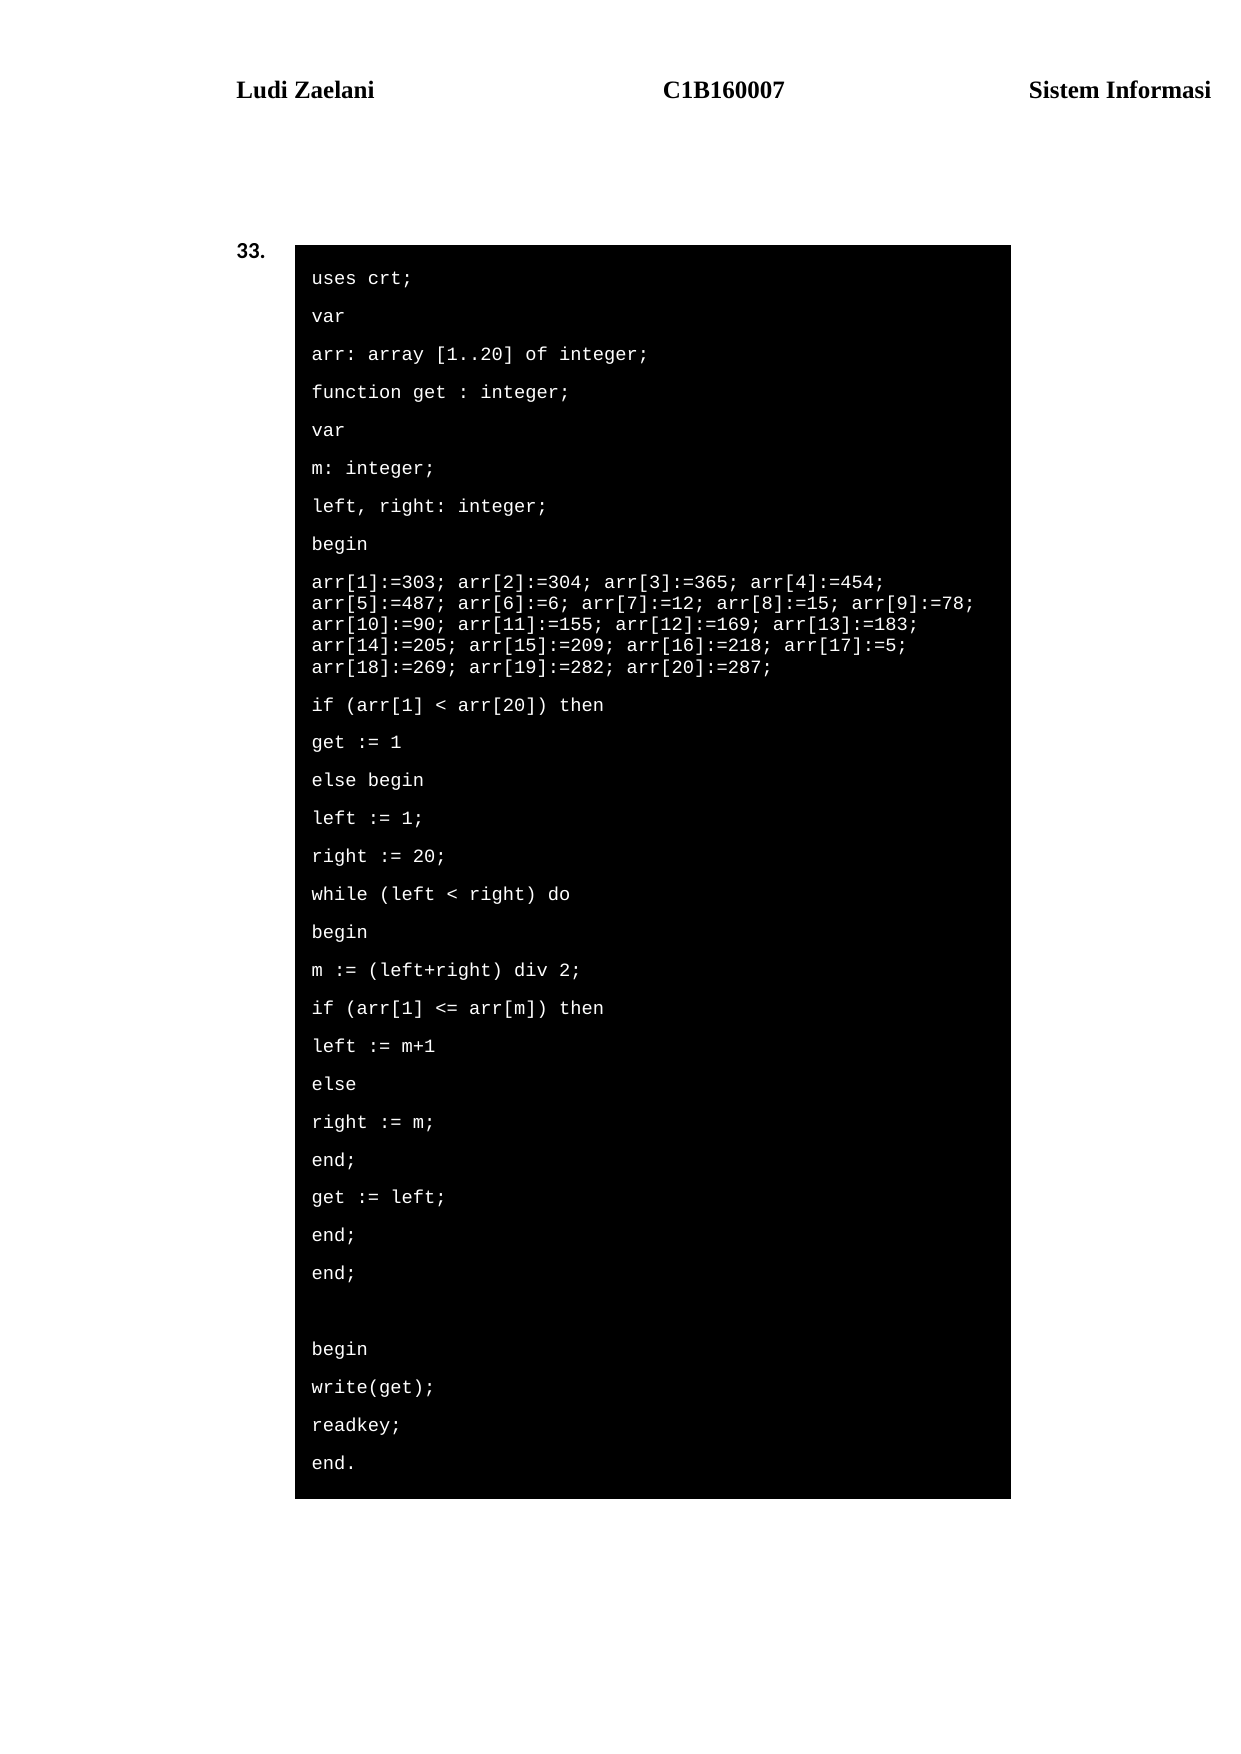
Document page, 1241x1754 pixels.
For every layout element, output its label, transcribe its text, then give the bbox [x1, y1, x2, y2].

text 33. [236, 236, 1063, 264]
